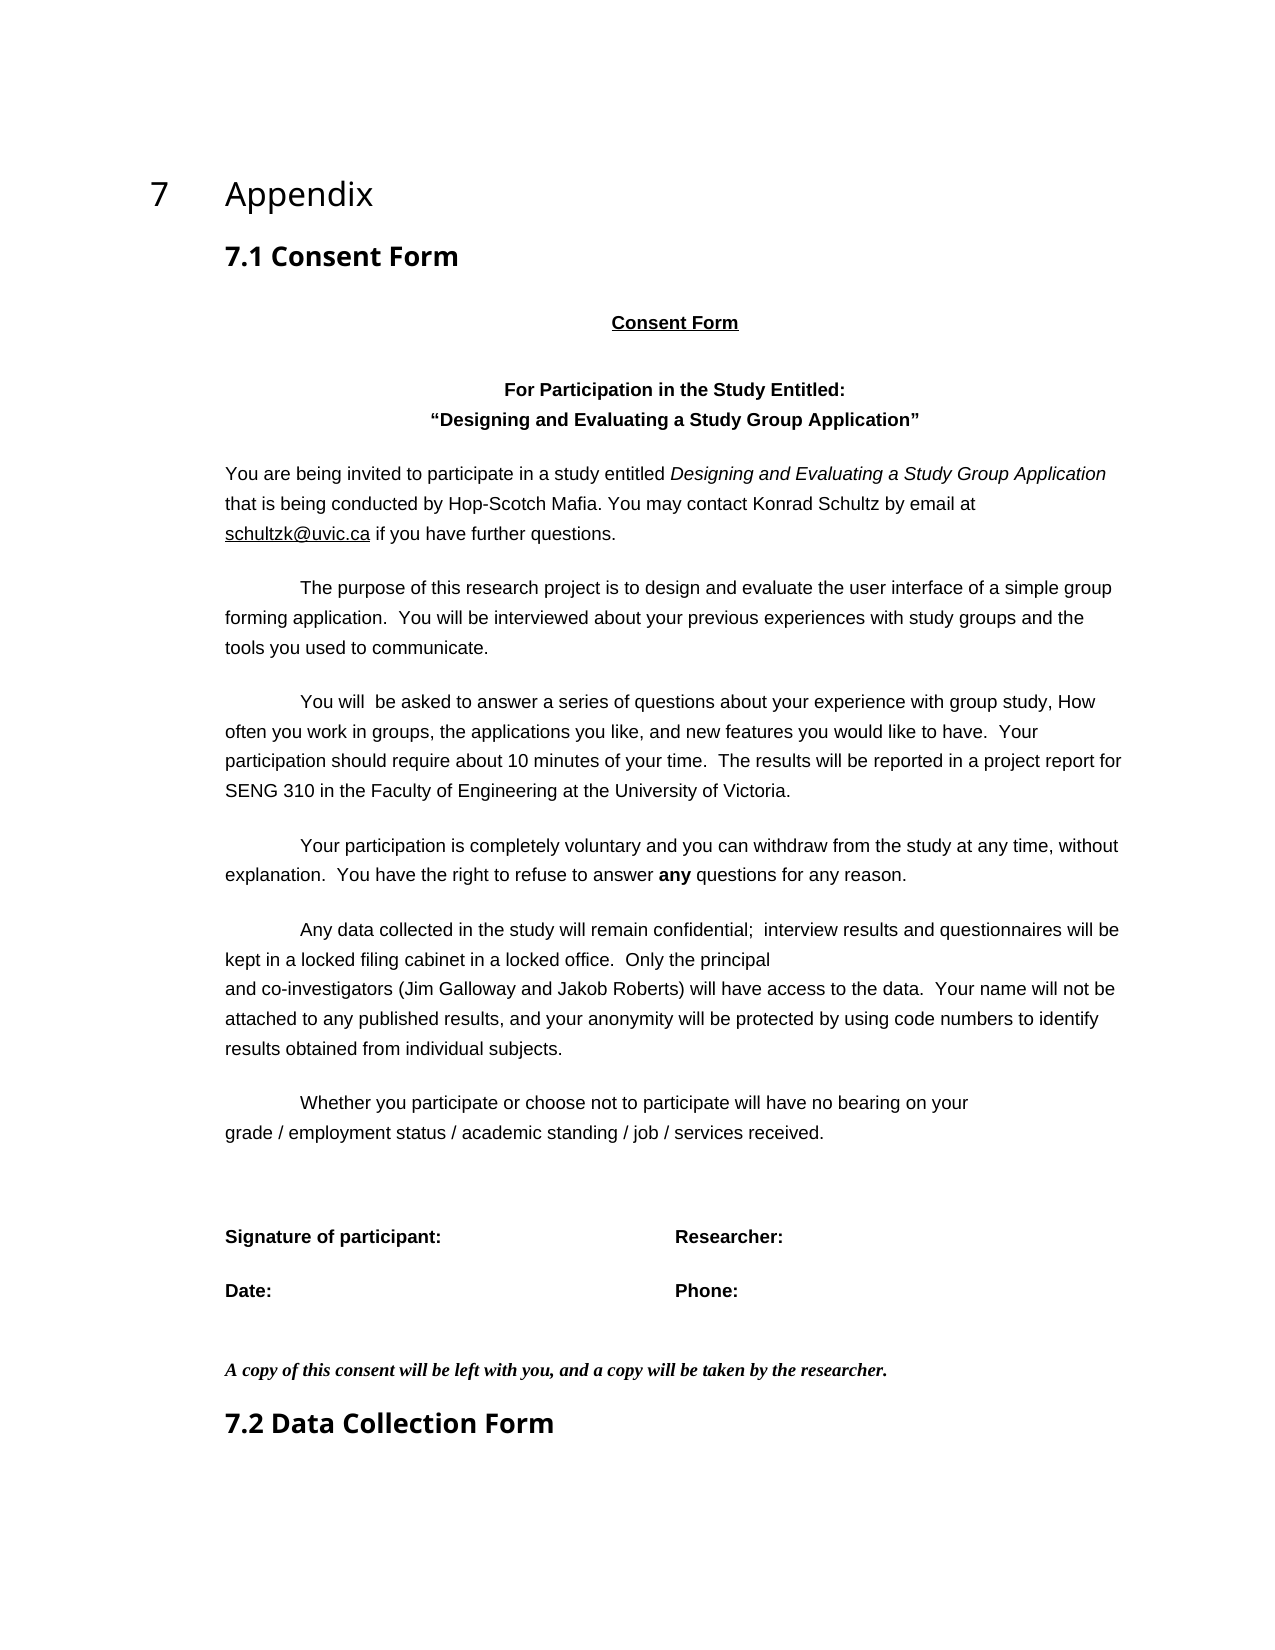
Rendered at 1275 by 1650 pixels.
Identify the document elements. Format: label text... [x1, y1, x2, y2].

text grade / employment status / academic standing / job / services received. [225, 1122, 1125, 1143]
subtitle 7.2 Data Collection Form [150, 1405, 1125, 1442]
text Whether you participate or choose not to participate will have no bearing on your [225, 1092, 1125, 1113]
text The purpose of this research project is to design and evaluate the user interface of a simple group forming application. You will be interviewed about your previous experiences with study groups and the tools you used to communicate. [225, 577, 1125, 658]
text “Designing and Evaluating a Study Group Application” [225, 409, 1125, 430]
text For Participation in the Study Entitled: [225, 379, 1125, 401]
subtitle 7.1 Consent Form [150, 237, 1125, 274]
text You will be asked to answer a series of questions about your experience with group study, How often you work in groups, the applications you like, and new features you would like to have. Your participation should require about 10 minutes of your time. The results will be reported in a project report for SENG 310 in the Faculty of Engineering at the University of Victoria. [225, 691, 1125, 802]
text Your participation is completely voluntary and you can withdraw from the study at any time, without explanation. You have the right to refuse to answer any questions for any reason. [225, 834, 1125, 886]
text Any data collected in the study will remain confidential; interview results and questionnaires will be kept in a locked filing cabinet in a locked office. Only the principal [225, 919, 1125, 970]
text Signature of participant: Researcher: [225, 1226, 1125, 1247]
subtitle 7 Appendix [150, 171, 1125, 216]
text Date: Phone: [225, 1280, 1125, 1302]
text A copy of this consent will be left with you, and a copy will be taken by the researcher. [225, 1359, 1125, 1381]
text Consent Form [150, 311, 1125, 333]
text You are being invited to participate in a study entitled Designing and Evaluating a Study Group Application that is being conducted by Hop-Scotch Mafia. You may contact Konrad Schultz by email at schultzk@uvic.ca if you have further questions. [225, 463, 1125, 544]
text and co-investigators (Jim Galloway and Jakob Roberts) will have access to the data. Your name will not be attached to any published results, and your anonymity will be protected by using code numbers to identify results obtained from individual subjects. [225, 978, 1125, 1059]
